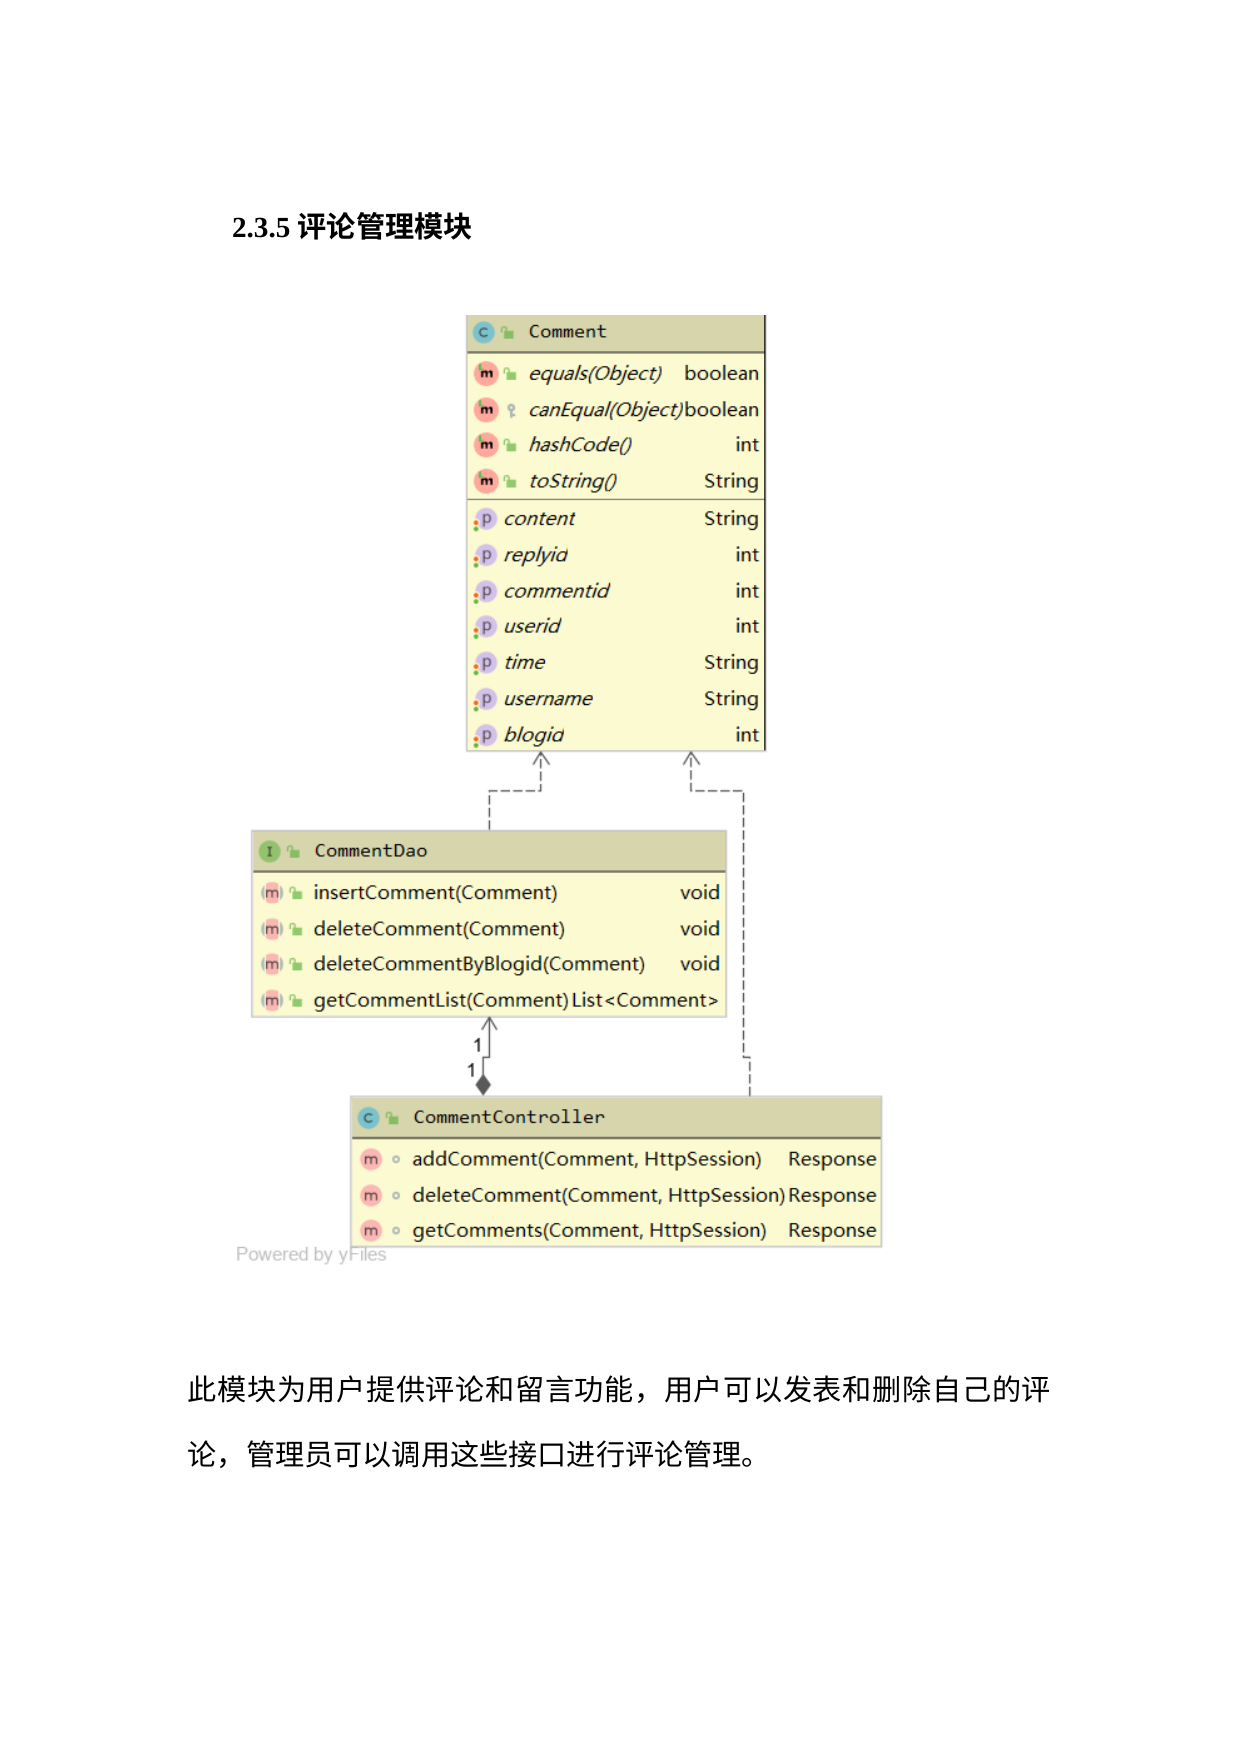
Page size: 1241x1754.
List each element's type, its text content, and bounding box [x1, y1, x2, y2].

text 此模块为用户提供评论和留言功能，用户可以发表和删除自己的评论，管理员可以调用这些接口进行评论管理。 [187, 1356, 1053, 1486]
picture [231, 315, 887, 1277]
subtitle 2.3.5 评论管理模块 [232, 193, 1053, 258]
